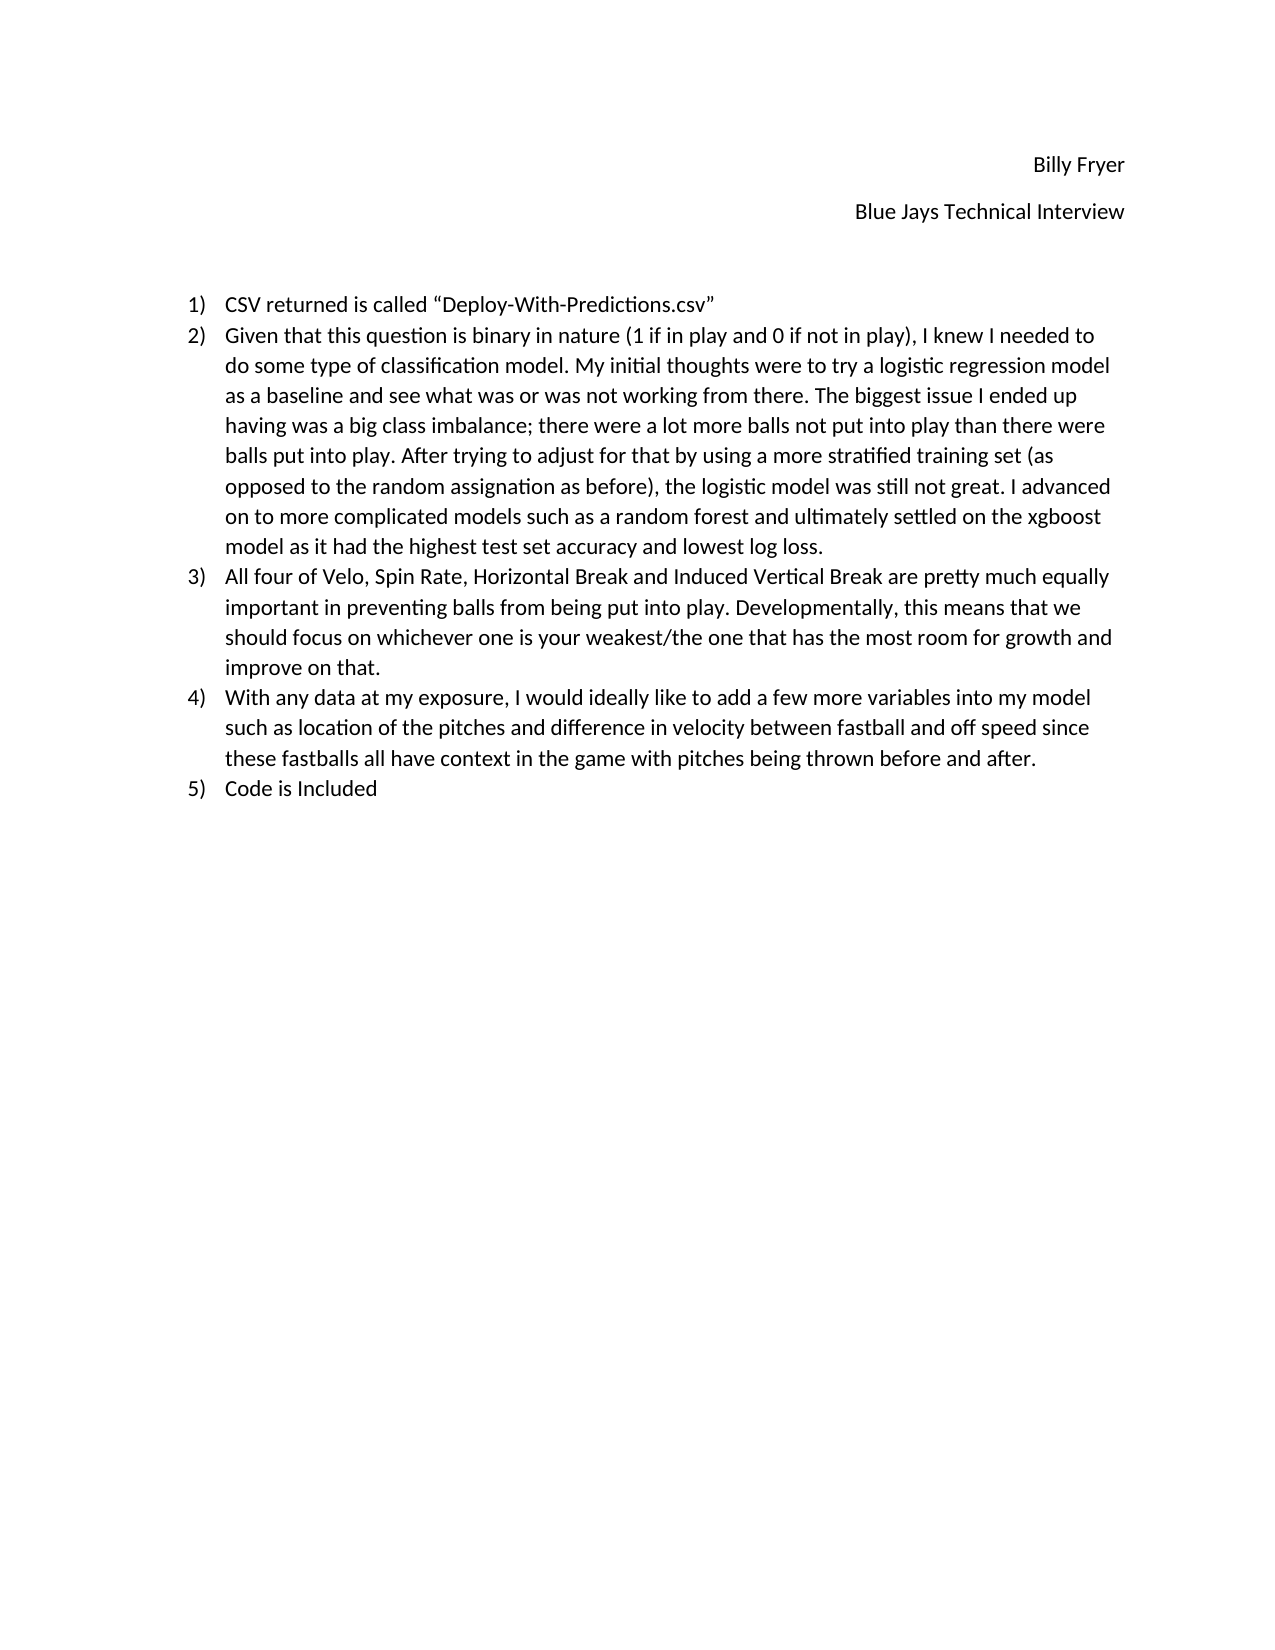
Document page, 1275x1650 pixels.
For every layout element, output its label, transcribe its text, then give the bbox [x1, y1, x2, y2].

list Code is Included [187, 774, 1125, 802]
text Billy Fryer [150, 150, 1125, 178]
text Blue Jays Technical Interview [150, 197, 1125, 225]
list CSV returned is called “Deploy-With-Predictions.csv” [187, 291, 1125, 319]
list All four of Velo, Spin Rate, Horizontal Break and Induced Vertical Break are pretty much equally important in preventing balls from being put into play. Developmentally, this means that we should focus on whichever one is your weakest/the one that has the most room for growth and improve on that. [187, 562, 1125, 681]
list Given that this question is binary in nature (1 if in play and 0 if not in play), I knew I needed to do some type of classification model. My initial thoughts were to try a logistic regression model as a baseline and see what was or was not working from there. The biggest issue I ended up having was a big class imbalance; there were a lot more balls not put into play than there were balls put into play. After trying to adjust for that by using a more stratified training set (as opposed to the random assignation as before), the logistic model was still not great. I advanced on to more complicated models such as a random forest and ultimately settled on the xgboost model as it had the highest test set accuracy and lowest log loss. [187, 321, 1125, 560]
list With any data at my exposure, I would ideally like to add a few more variables into my model such as location of the pitches and difference in velocity between fastball and off speed since these fastballs all have context in the game with pitches being thrown before and after. [187, 683, 1125, 772]
